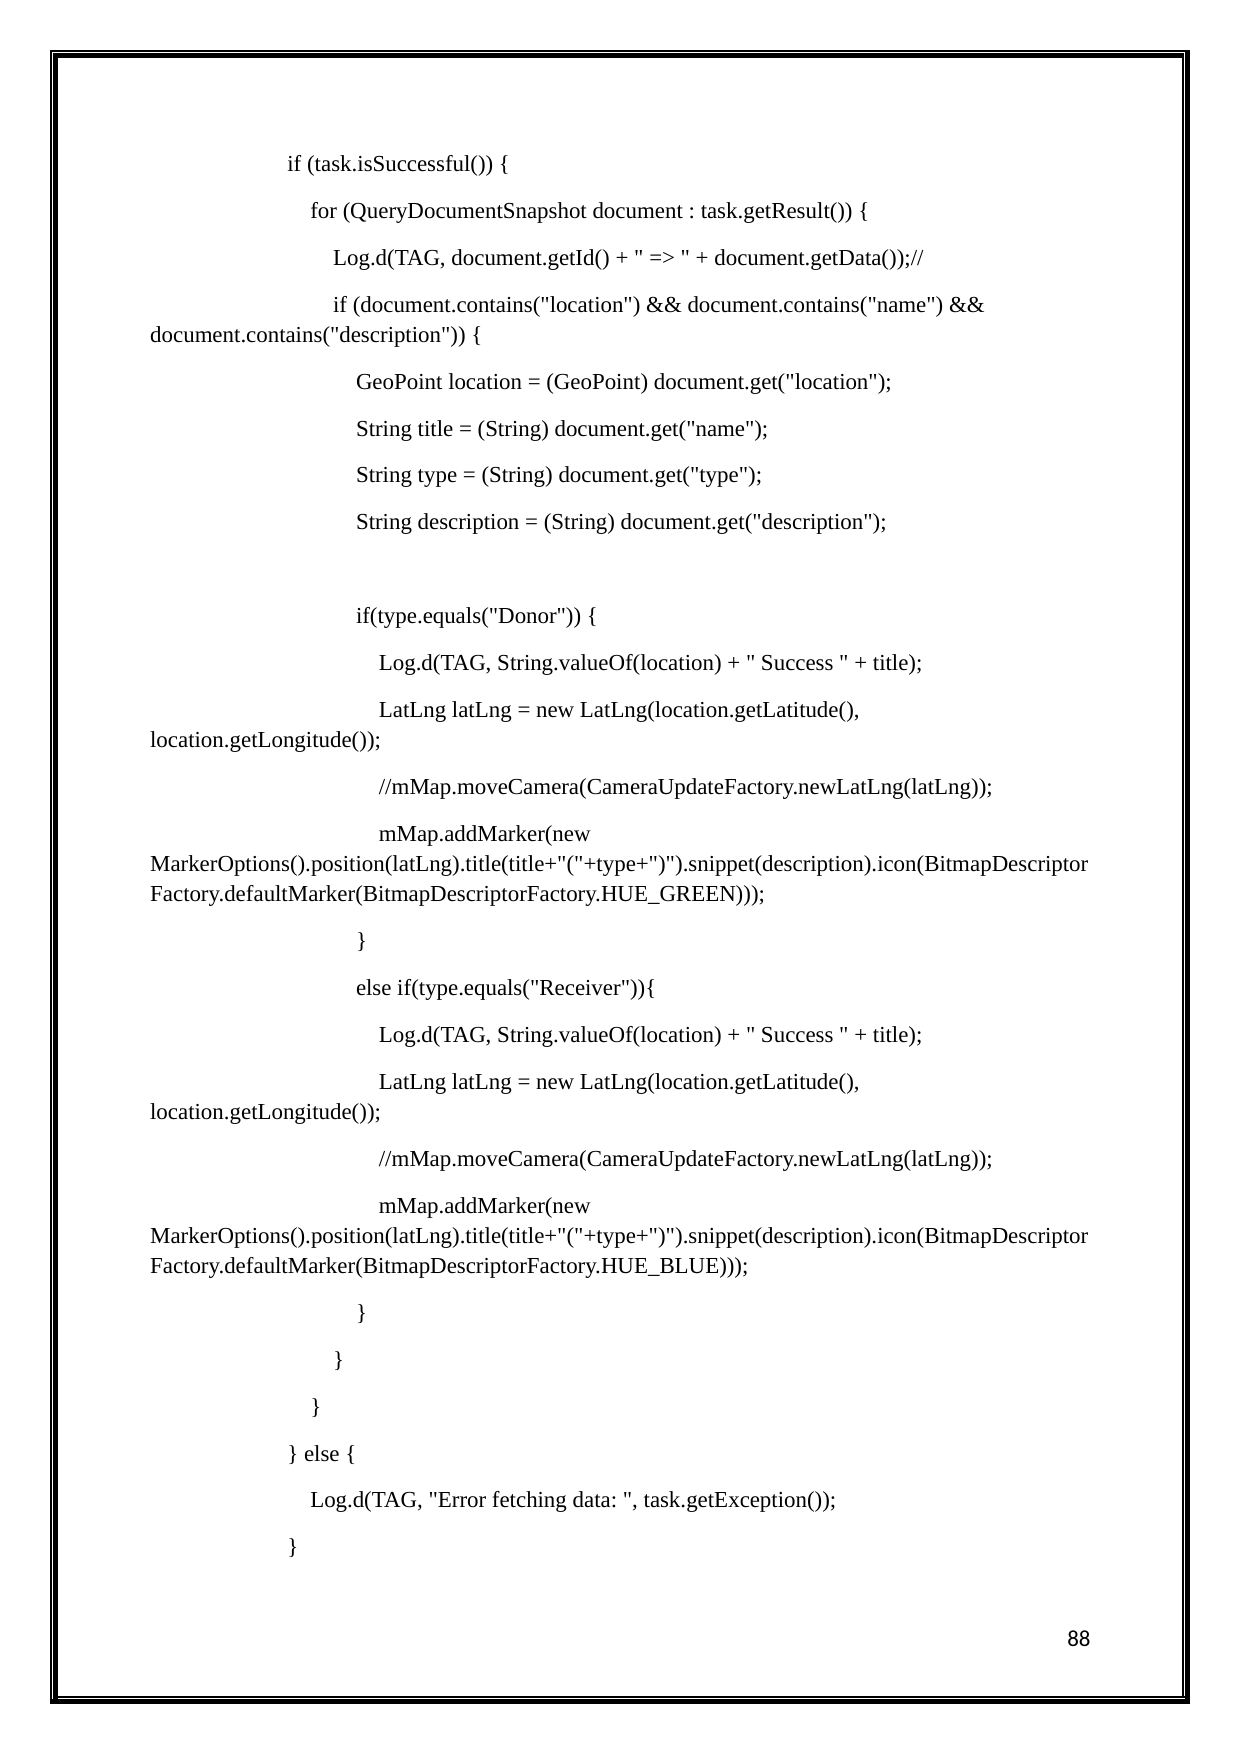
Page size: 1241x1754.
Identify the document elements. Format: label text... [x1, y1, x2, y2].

text Log.d(TAG, String.valueOf(location) + " Success " + title); [150, 1021, 1090, 1047]
text mMap.addMarker(new MarkerOptions().position(latLng).title(title+"("+type+")").snippet(description).icon(BitmapDescriptorFactory.defaultMarker(BitmapDescriptorFactory.HUE_GREEN))); [150, 820, 1090, 907]
text Log.d(TAG, "Error fetching data: ", task.getException()); [150, 1486, 1090, 1513]
text String description = (String) document.get("description"); [150, 508, 1090, 535]
text } [150, 1346, 1090, 1372]
text } [150, 1533, 1090, 1560]
text //mMap.moveCamera(CameraUpdateFactory.newLatLng(latLng)); [150, 773, 1090, 799]
text mMap.addMarker(new MarkerOptions().position(latLng).title(title+"("+type+")").snippet(description).icon(BitmapDescriptorFactory.defaultMarker(BitmapDescriptorFactory.HUE_BLUE))); [150, 1192, 1090, 1278]
text Log.d(TAG, String.valueOf(location) + " Success " + title); [150, 649, 1090, 675]
text if (task.isSuccessful()) { [150, 150, 1090, 176]
text String type = (String) document.get("type"); [150, 461, 1090, 488]
text //mMap.moveCamera(CameraUpdateFactory.newLatLng(latLng)); [150, 1145, 1090, 1171]
text if (document.contains("location") && document.contains("name") && document.contains("description")) { [150, 291, 1090, 347]
text for (QueryDocumentSnapshot document : task.getResult()) { [150, 197, 1090, 223]
text if(type.equals("Donor")) { [150, 602, 1090, 628]
text } [150, 1299, 1090, 1325]
text } else { [150, 1439, 1090, 1466]
text LatLng latLng = new LatLng(location.getLatitude(), location.getLongitude()); [150, 696, 1090, 752]
text } [150, 1393, 1090, 1419]
text GeoPoint location = (GeoPoint) document.get("location"); [150, 368, 1090, 394]
text } [150, 927, 1090, 953]
text String title = (String) document.get("name"); [150, 414, 1090, 441]
text Log.d(TAG, document.getId() + " => " + document.getData());// [150, 244, 1090, 270]
text LatLng latLng = new LatLng(location.getLatitude(), location.getLongitude()); [150, 1068, 1090, 1124]
text else if(type.equals("Receiver")){ [150, 974, 1090, 1000]
